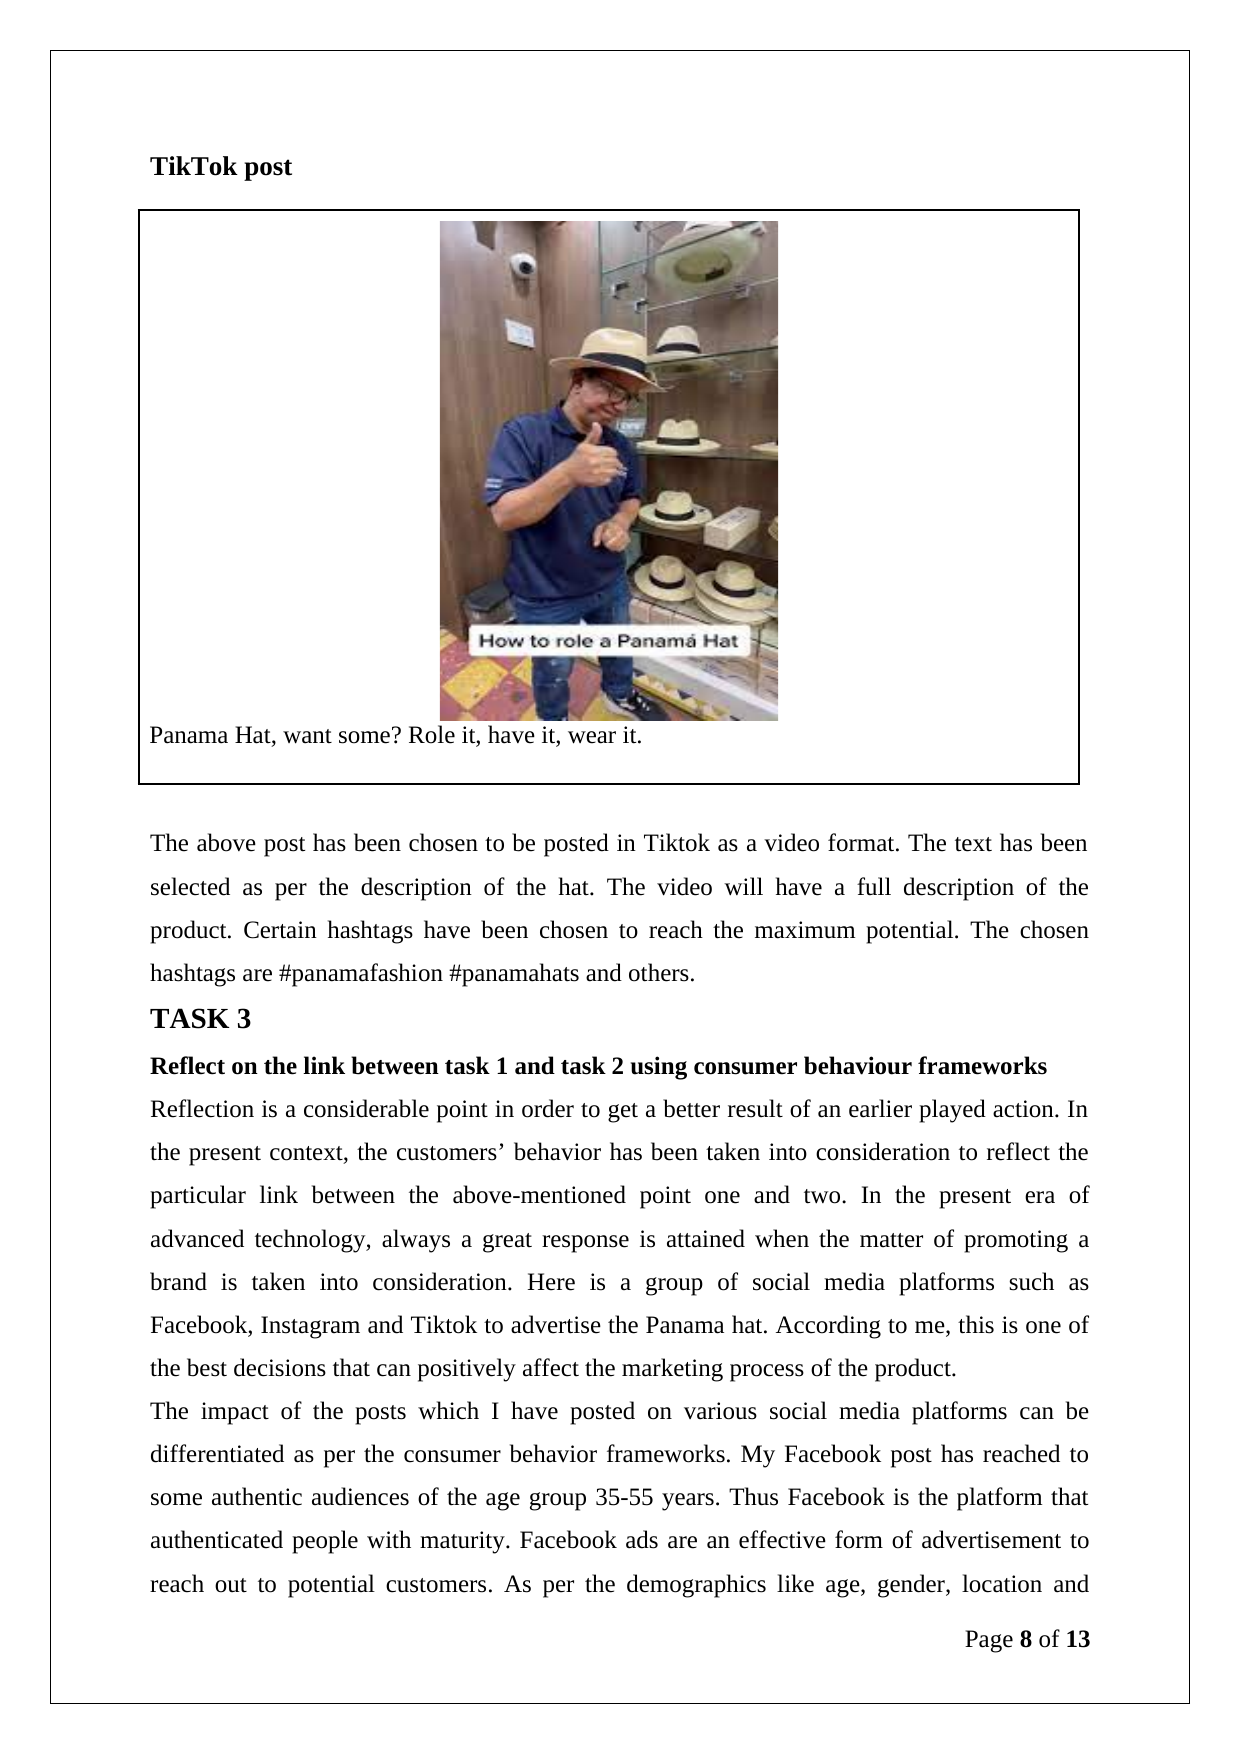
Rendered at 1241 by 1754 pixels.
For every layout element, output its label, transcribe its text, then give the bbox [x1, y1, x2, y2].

subtitle TikTok post [150, 150, 1090, 181]
text Reflection is a considerable point in order to get a better result of an earlier played action. In the present context, the customers’ behavior has been taken into consideration to reflect the particular link between the above-mentioned point one and two. In the present era of advanced technology, always a great response is attained when the matter of promoting a brand is taken into consideration. Here is a group of social media platforms such as Facebook, Instagram and Tiktok to advertise the Panama hat. According to me, this is one of the best decisions that can positively affect the marketing process of the product. [150, 1094, 1090, 1382]
subtitle TASK 3 [150, 1001, 1090, 1034]
text The above post has been chosen to be posted in Tiktok as a video format. The text has been selected as per the description of the hat. The video will have a full description of the product. Certain hashtags have been chosen to reach the maximum potential. The chosen hashtags are #panamafashion #panamahats and others. [150, 828, 1090, 987]
picture [439, 221, 779, 721]
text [150, 1396, 1090, 1597]
table_header Panama Hat, want some? Role it, have it, wear it. [140, 211, 1078, 783]
text Reflect on the link between task 1 and task 2 using consumer behaviour frameworks [150, 1051, 1090, 1080]
